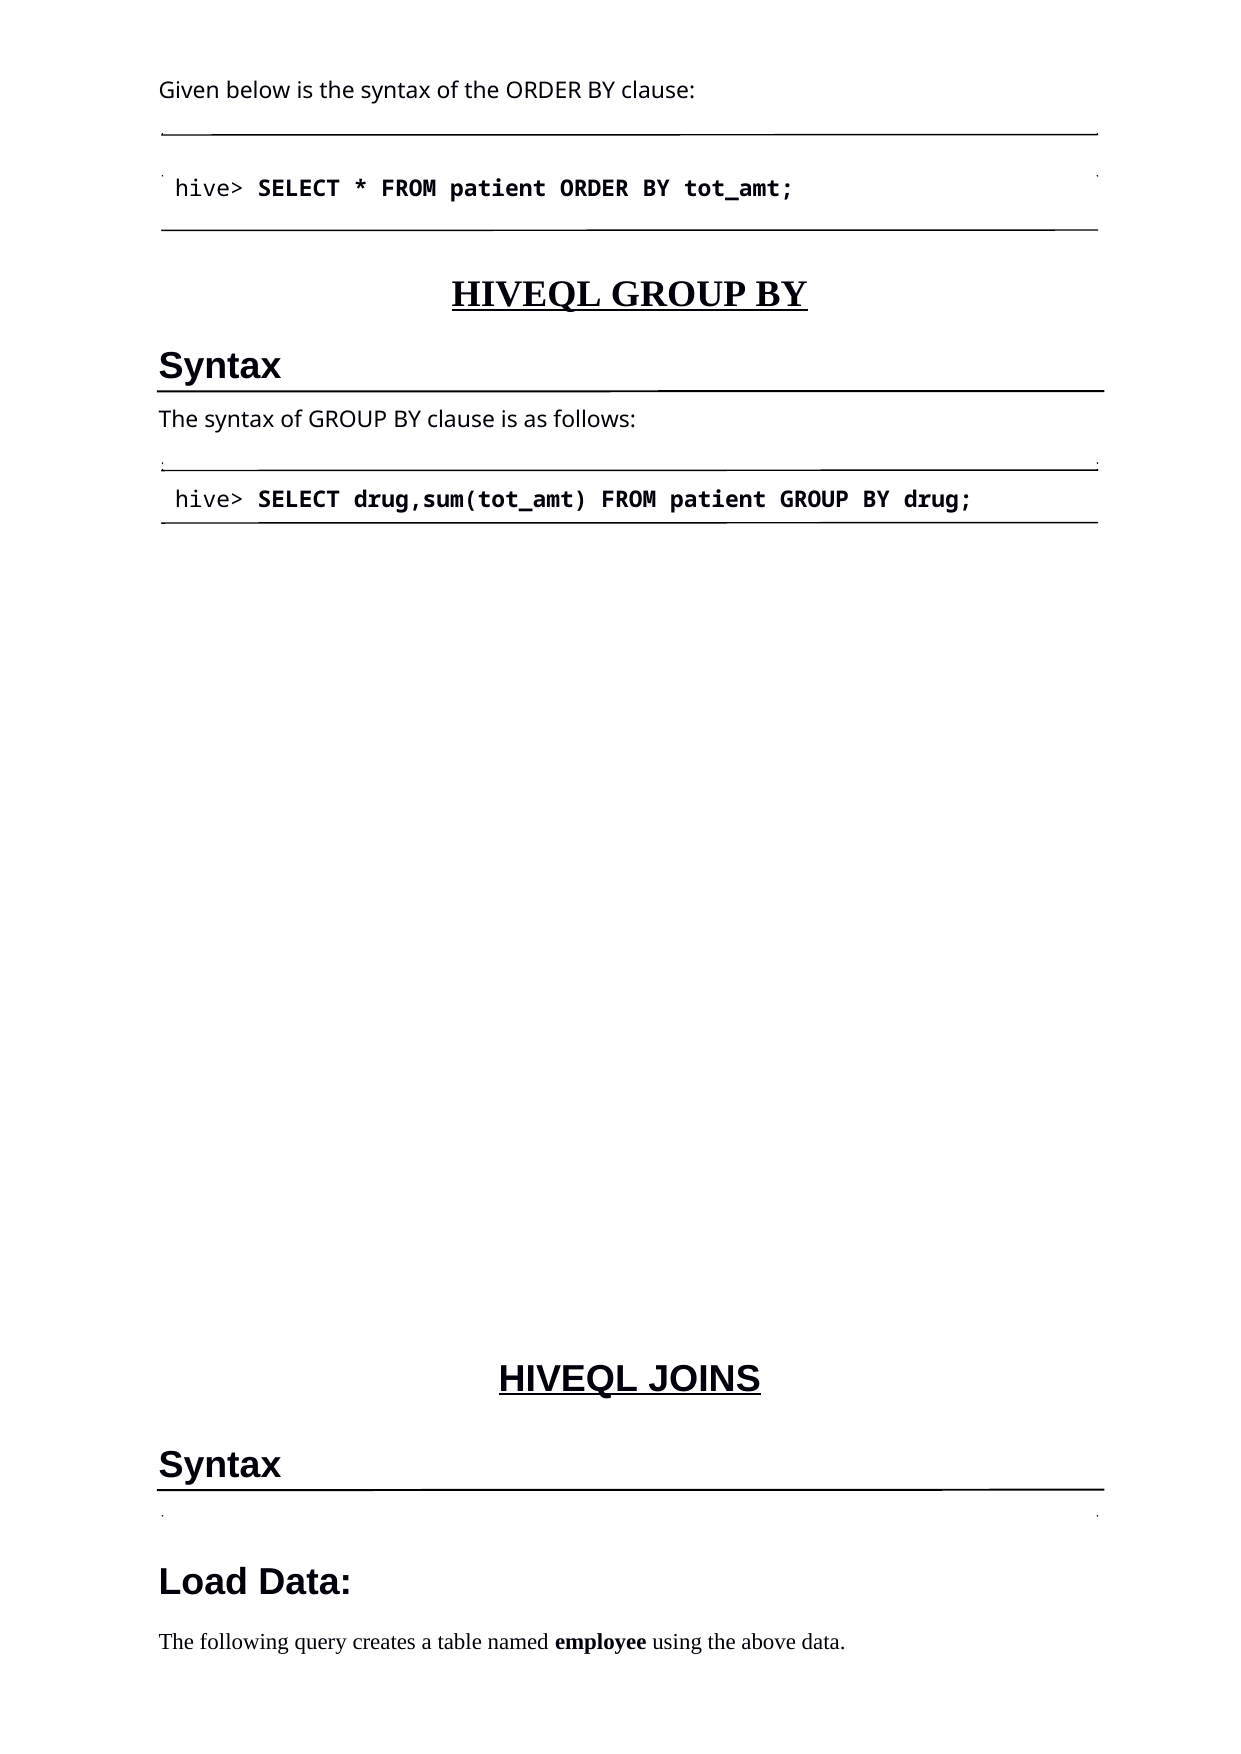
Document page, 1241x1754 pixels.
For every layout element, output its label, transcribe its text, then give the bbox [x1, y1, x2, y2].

text hive> SELECT * FROM patient ORDER BY tot_amt; [175, 171, 1101, 202]
text HIVEQL JOINS [158, 1356, 1101, 1399]
text Load Data: [158, 1561, 1101, 1603]
text Given below is the syntax of the ORDER BY clause: [158, 74, 1101, 105]
text Syntax [158, 1442, 1101, 1485]
text Syntax [158, 343, 1101, 387]
text HIVEQL GROUP BY [158, 272, 1101, 315]
text The syntax of GROUP BY clause is as follows: [158, 403, 1101, 434]
text The following query creates a table named employee using the above data. [158, 1628, 1101, 1654]
text hive> SELECT drug,sum(tot_amt) FROM patient GROUP BY drug; [175, 486, 1101, 513]
